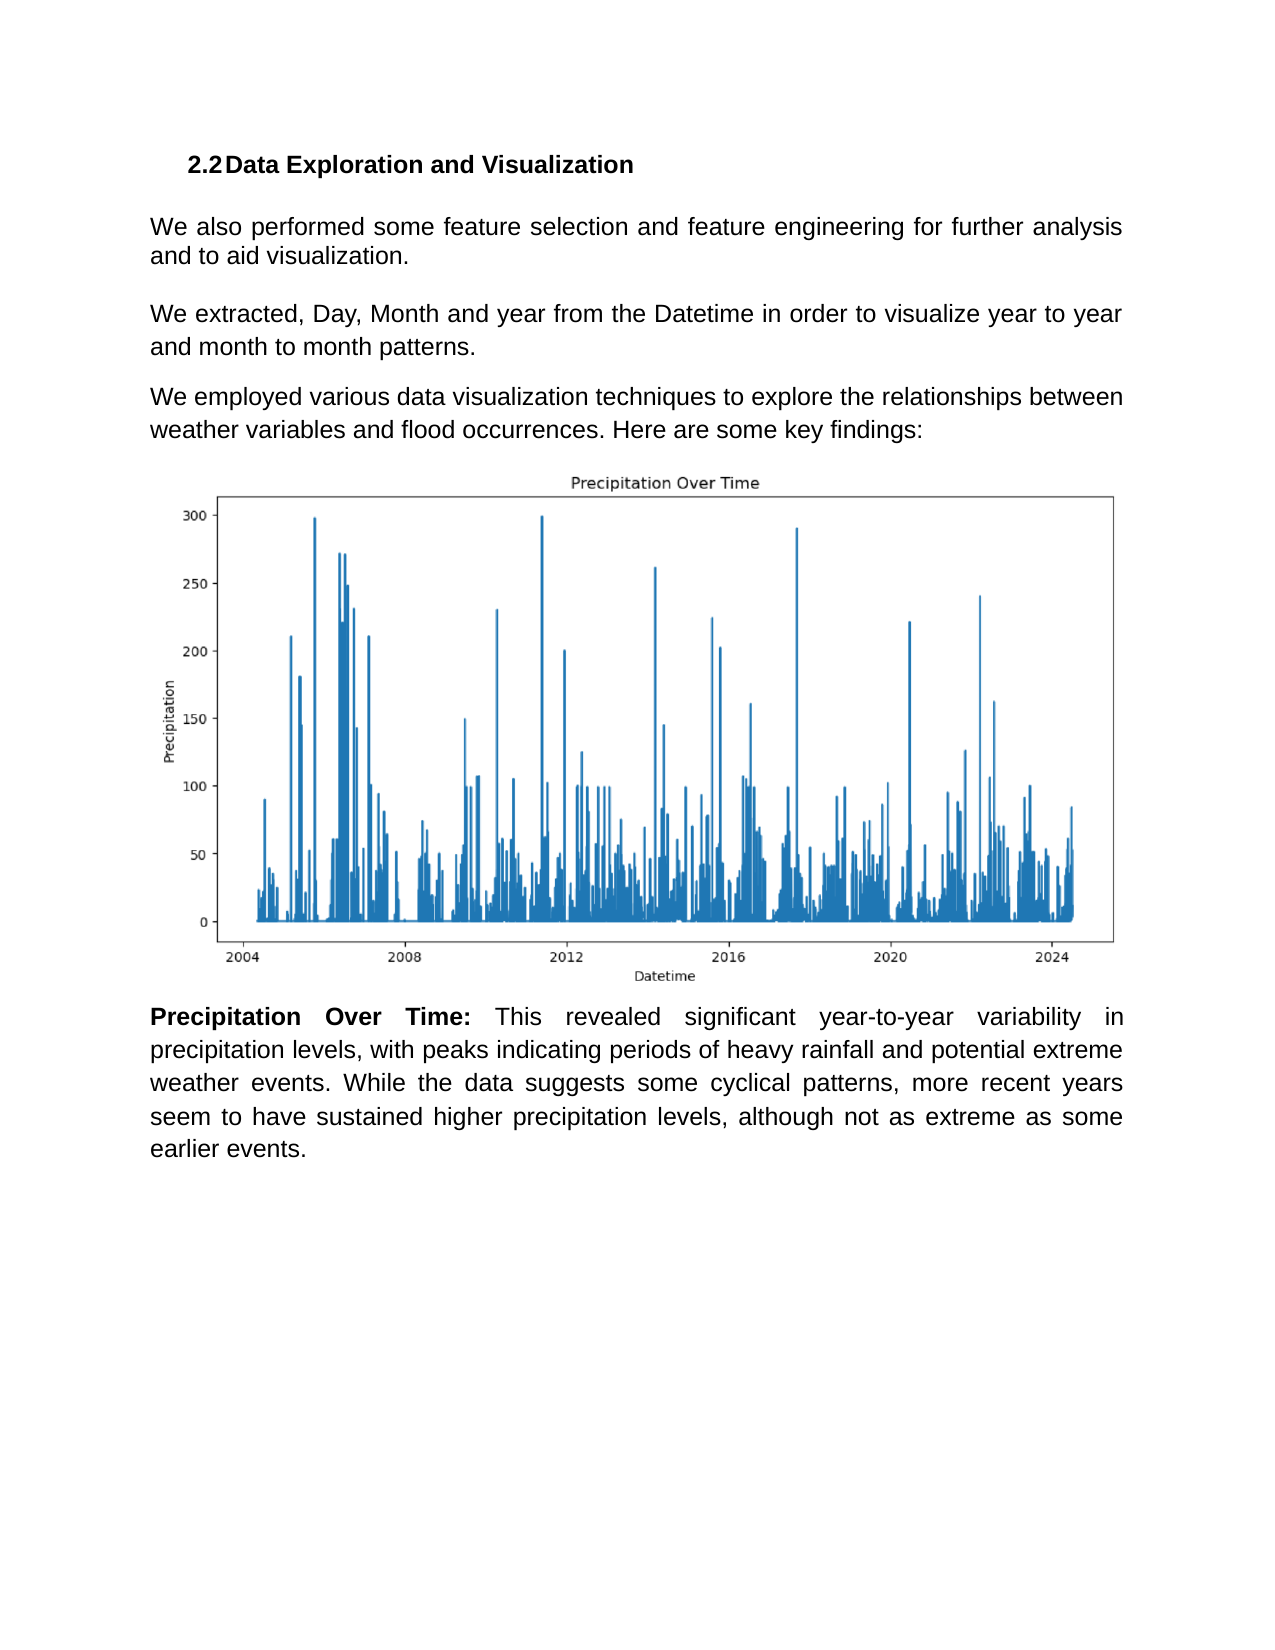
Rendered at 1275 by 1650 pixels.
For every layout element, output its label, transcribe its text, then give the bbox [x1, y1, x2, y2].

text Precipitation Over Time: This revealed significant year-to-year variability in precipitation levels, with peaks indicating periods of heavy rainfall and potential extreme weather events. While the data suggests some cyclical patterns, more recent years seem to have sustained higher precipitation levels, although not as extreme as some earlier events. [150, 1002, 1125, 1163]
text We extracted, Day, Month and year from the Datetime in order to visualize year to year and month to month patterns. [150, 299, 1125, 361]
text We also performed some feature selection and feature engineering for further analysis and to aid visualization. [150, 212, 1125, 270]
list Data Exploration and Visualization [187, 150, 1125, 179]
text We employed various data visualization techniques to explore the relationships between weather variables and flood occurrences. Here are some key findings: [150, 382, 1125, 443]
picture [150, 464, 1125, 981]
